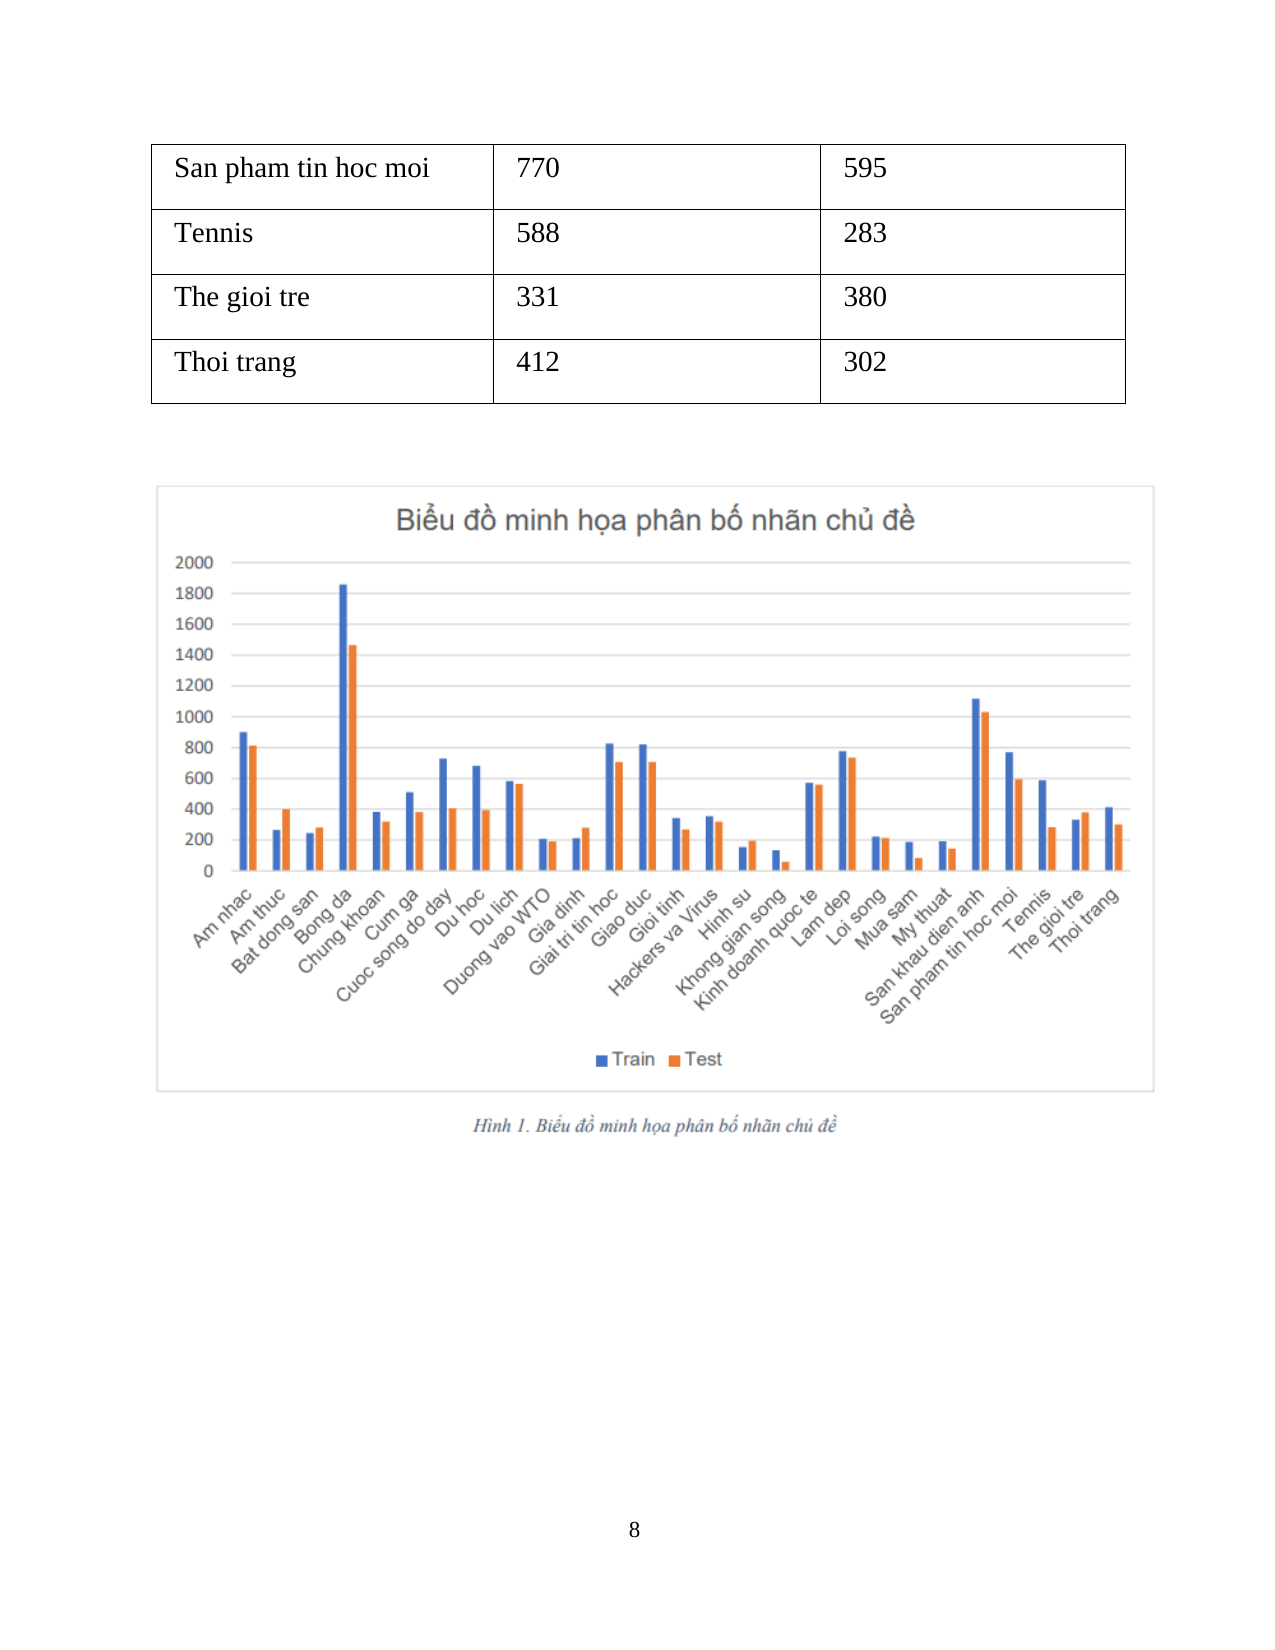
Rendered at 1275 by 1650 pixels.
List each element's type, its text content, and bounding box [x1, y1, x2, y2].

table_cell 770 [494, 145, 820, 209]
table_cell 588 [494, 210, 820, 273]
picture [137, 473, 1248, 1211]
table_cell San pham tin hoc moi [152, 145, 493, 209]
table_cell Tennis [152, 210, 493, 273]
table_cell 380 [821, 275, 1125, 338]
table_cell 331 [494, 275, 820, 338]
table_cell 412 [494, 340, 820, 403]
table_cell Thoi trang [152, 340, 493, 403]
table_cell 595 [821, 145, 1125, 209]
table_cell The gioi tre [152, 275, 493, 338]
table_cell 302 [821, 340, 1125, 403]
table_cell 283 [821, 210, 1125, 273]
